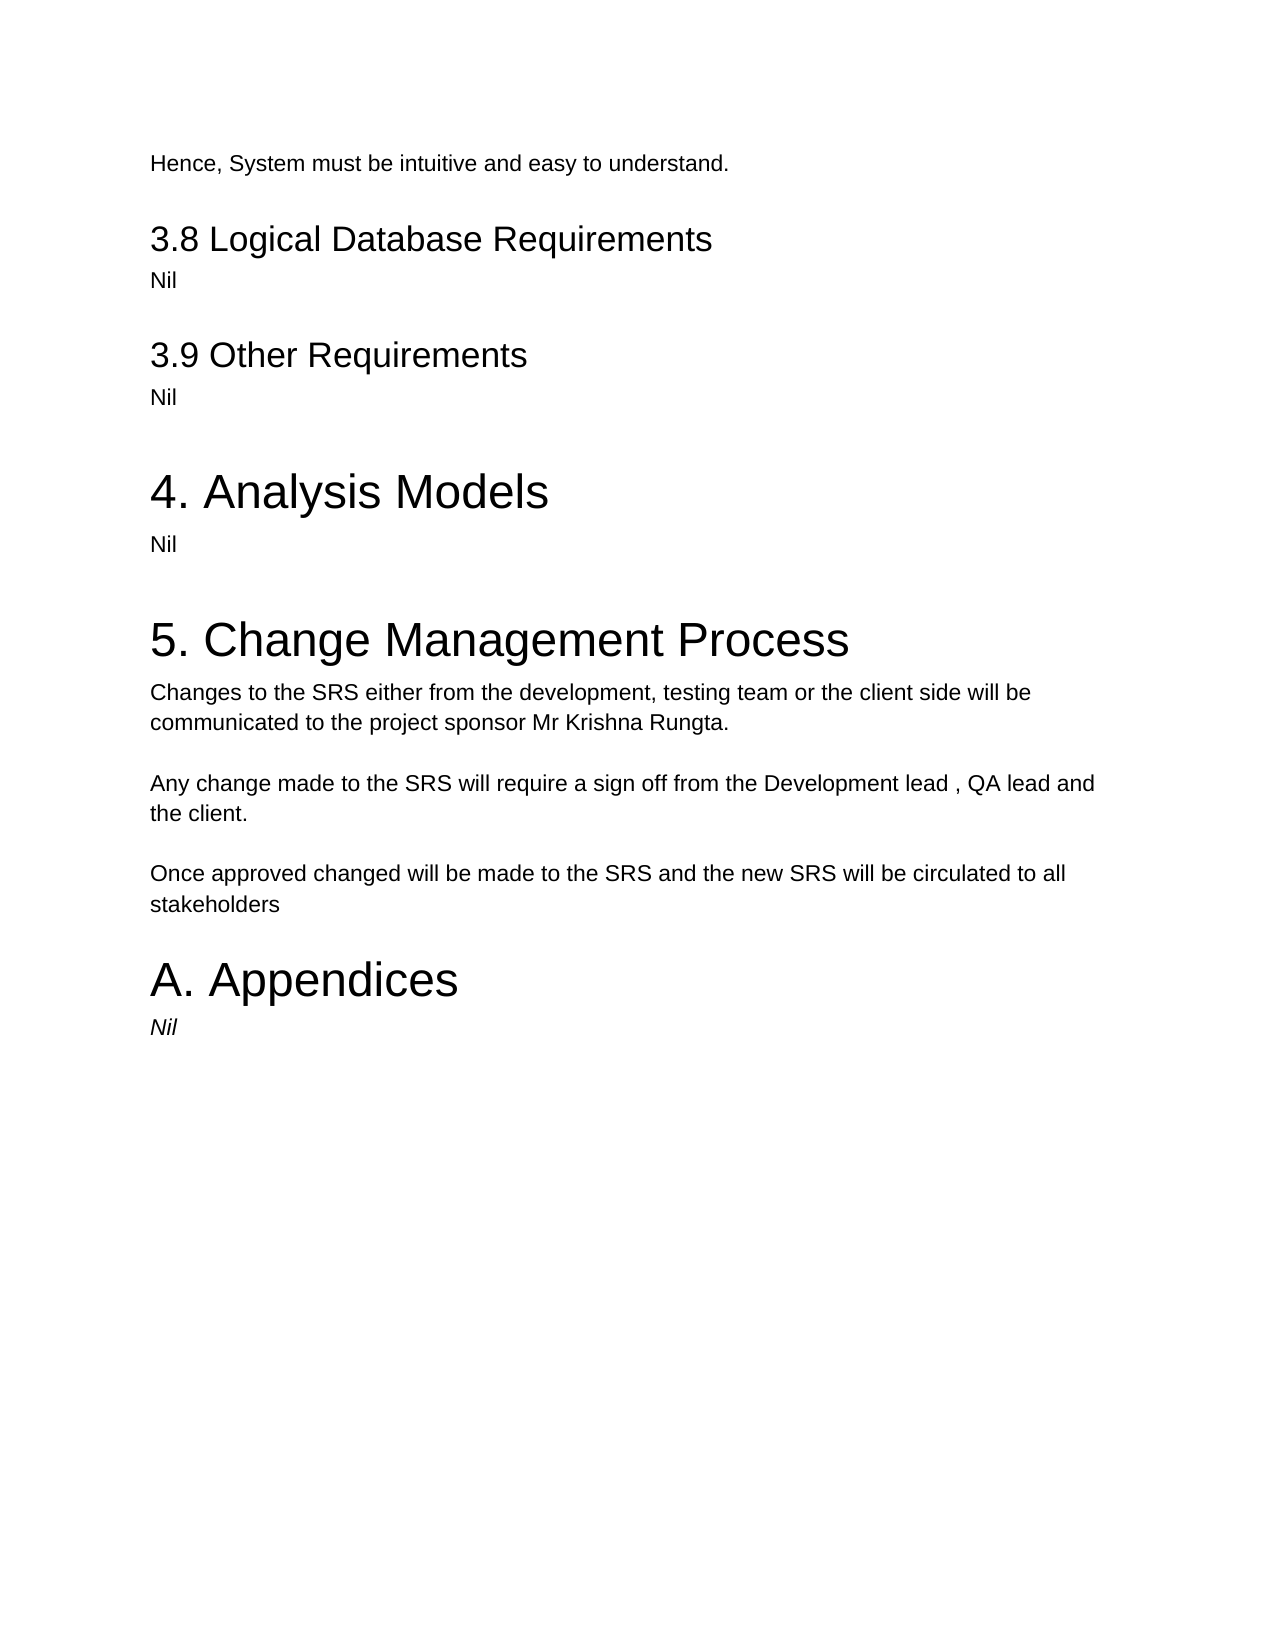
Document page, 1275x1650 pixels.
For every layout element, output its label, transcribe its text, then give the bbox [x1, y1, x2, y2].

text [150, 150, 1125, 176]
subtitle 4. Analysis Models [150, 464, 1125, 519]
text Nil [150, 1014, 1125, 1041]
subtitle 3.8 Logical Database Requirements [150, 218, 1125, 258]
text Any change made to the SRS will require a sign off from the Development lead , QA lead and the client. [150, 770, 1125, 826]
text Changes to the SRS either from the development, testing team or the client side will be communicated to the project sponsor Mr Krishna Rungta. [150, 679, 1125, 736]
text Nil [150, 267, 1125, 293]
text Nil [150, 531, 1125, 558]
text Nil [150, 383, 1125, 410]
subtitle 3.9 Other Requirements [150, 334, 1125, 375]
text A. Appendices [150, 951, 1125, 1006]
text Once approved changed will be made to the SRS and the new SRS will be circulated to all stakeholders [150, 860, 1125, 917]
subtitle 5. Change Management Process [150, 612, 1125, 667]
